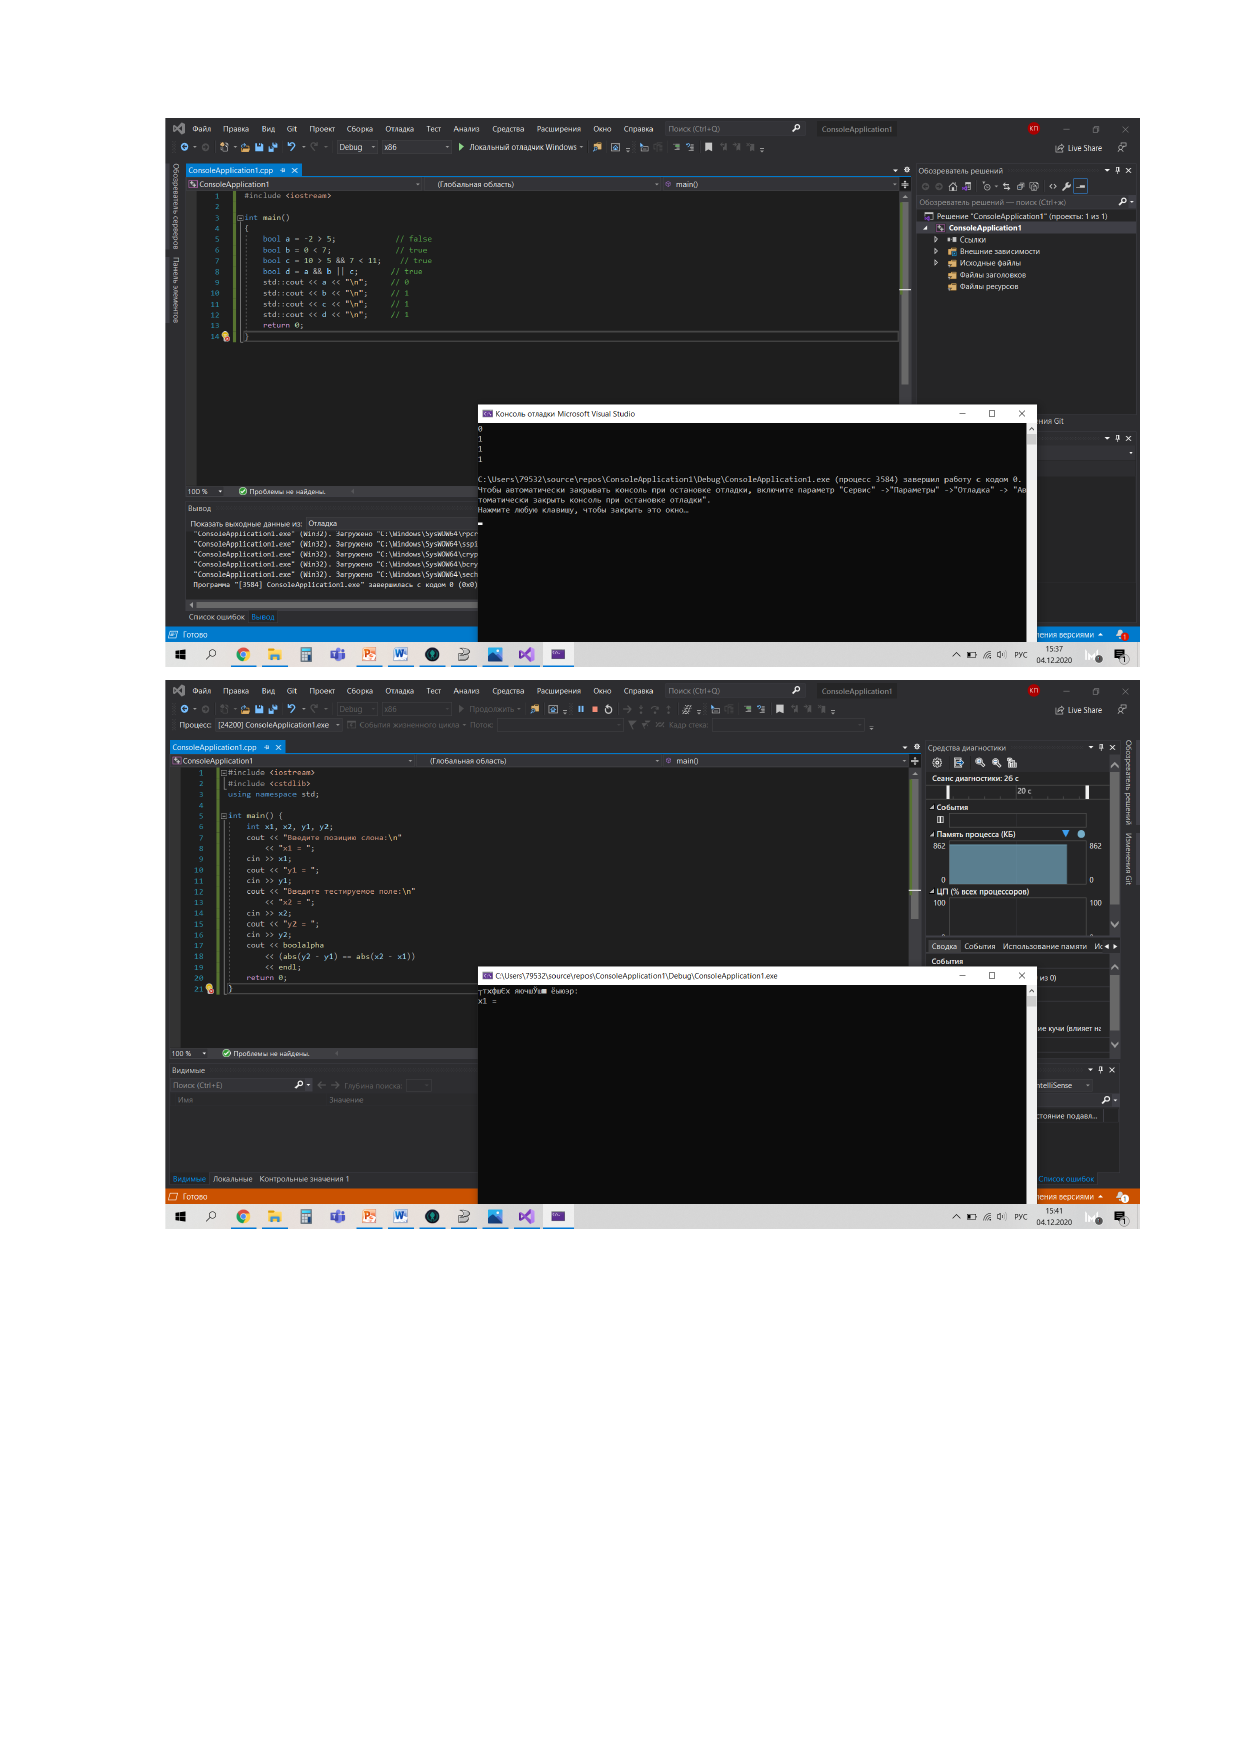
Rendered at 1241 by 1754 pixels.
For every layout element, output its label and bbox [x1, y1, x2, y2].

picture [165, 680, 1140, 1229]
picture [165, 118, 1140, 667]
